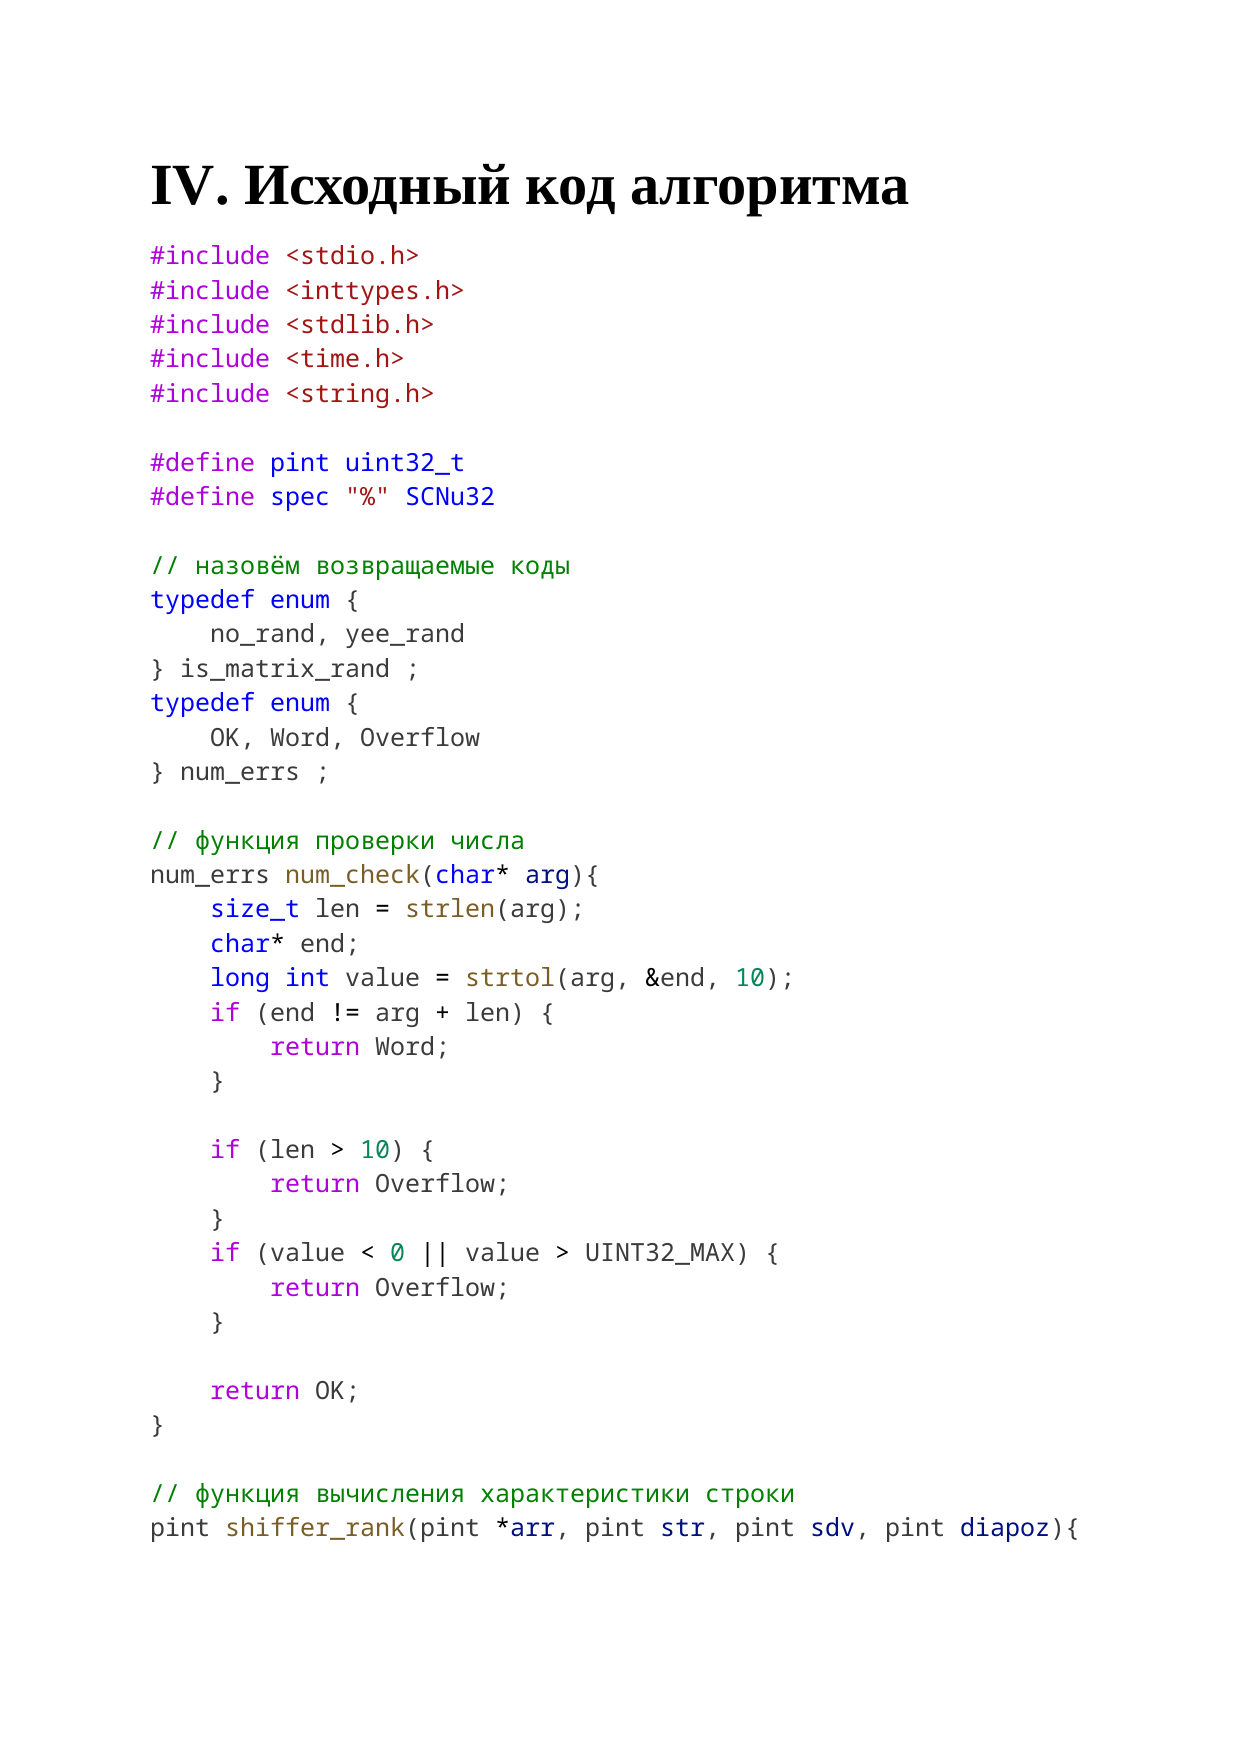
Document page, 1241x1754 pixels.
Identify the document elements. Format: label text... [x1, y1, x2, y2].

text // функция вычисления характеристики строки [150, 1475, 1090, 1509]
text } [150, 1063, 1090, 1097]
text return Word; [150, 1028, 1090, 1063]
text // назовём возвращаемые коды [150, 547, 1090, 581]
text typedef enum { [150, 684, 1090, 719]
text no_rand, yee_rand [150, 616, 1090, 650]
text return Overflow; [150, 1166, 1090, 1200]
text num_errs num_check(char* arg){ [150, 856, 1090, 891]
text size_t len = strlen(arg); [150, 891, 1090, 925]
text } [150, 1303, 1090, 1338]
text return Overflow; [150, 1269, 1090, 1303]
text long int value = strtol(arg, &end, 10); [150, 959, 1090, 994]
text #include <string.h> [150, 375, 1090, 409]
text if (value < 0 || value > UINT32_MAX) { [150, 1234, 1090, 1269]
text #include <stdlib.h> [150, 306, 1090, 341]
text IV. Исходный код алгоритма [150, 150, 1090, 217]
text if (end != arg + len) { [150, 994, 1090, 1028]
text #include <stdio.h> [150, 238, 1090, 272]
text #include <inttypes.h> [150, 272, 1090, 306]
text } [150, 1406, 1090, 1441]
text char* end; [150, 925, 1090, 959]
text } [150, 1200, 1090, 1234]
text return OK; [150, 1372, 1090, 1406]
text } is_matrix_rand ; [150, 650, 1090, 684]
text if (len > 10) { [150, 1131, 1090, 1166]
text OK, Word, Overflow [150, 719, 1090, 753]
text #define spec "%" SCNu32 [150, 478, 1090, 513]
text typedef enum { [150, 581, 1090, 616]
text #include <time.h> [150, 341, 1090, 375]
text #define pint uint32_t [150, 444, 1090, 478]
text } num_errs ; [150, 753, 1090, 788]
text // функция проверки числа [150, 822, 1090, 856]
text pint shiffer_rank(pint *arr, pint str, pint sdv, pint diapoz){ [150, 1509, 1090, 1544]
